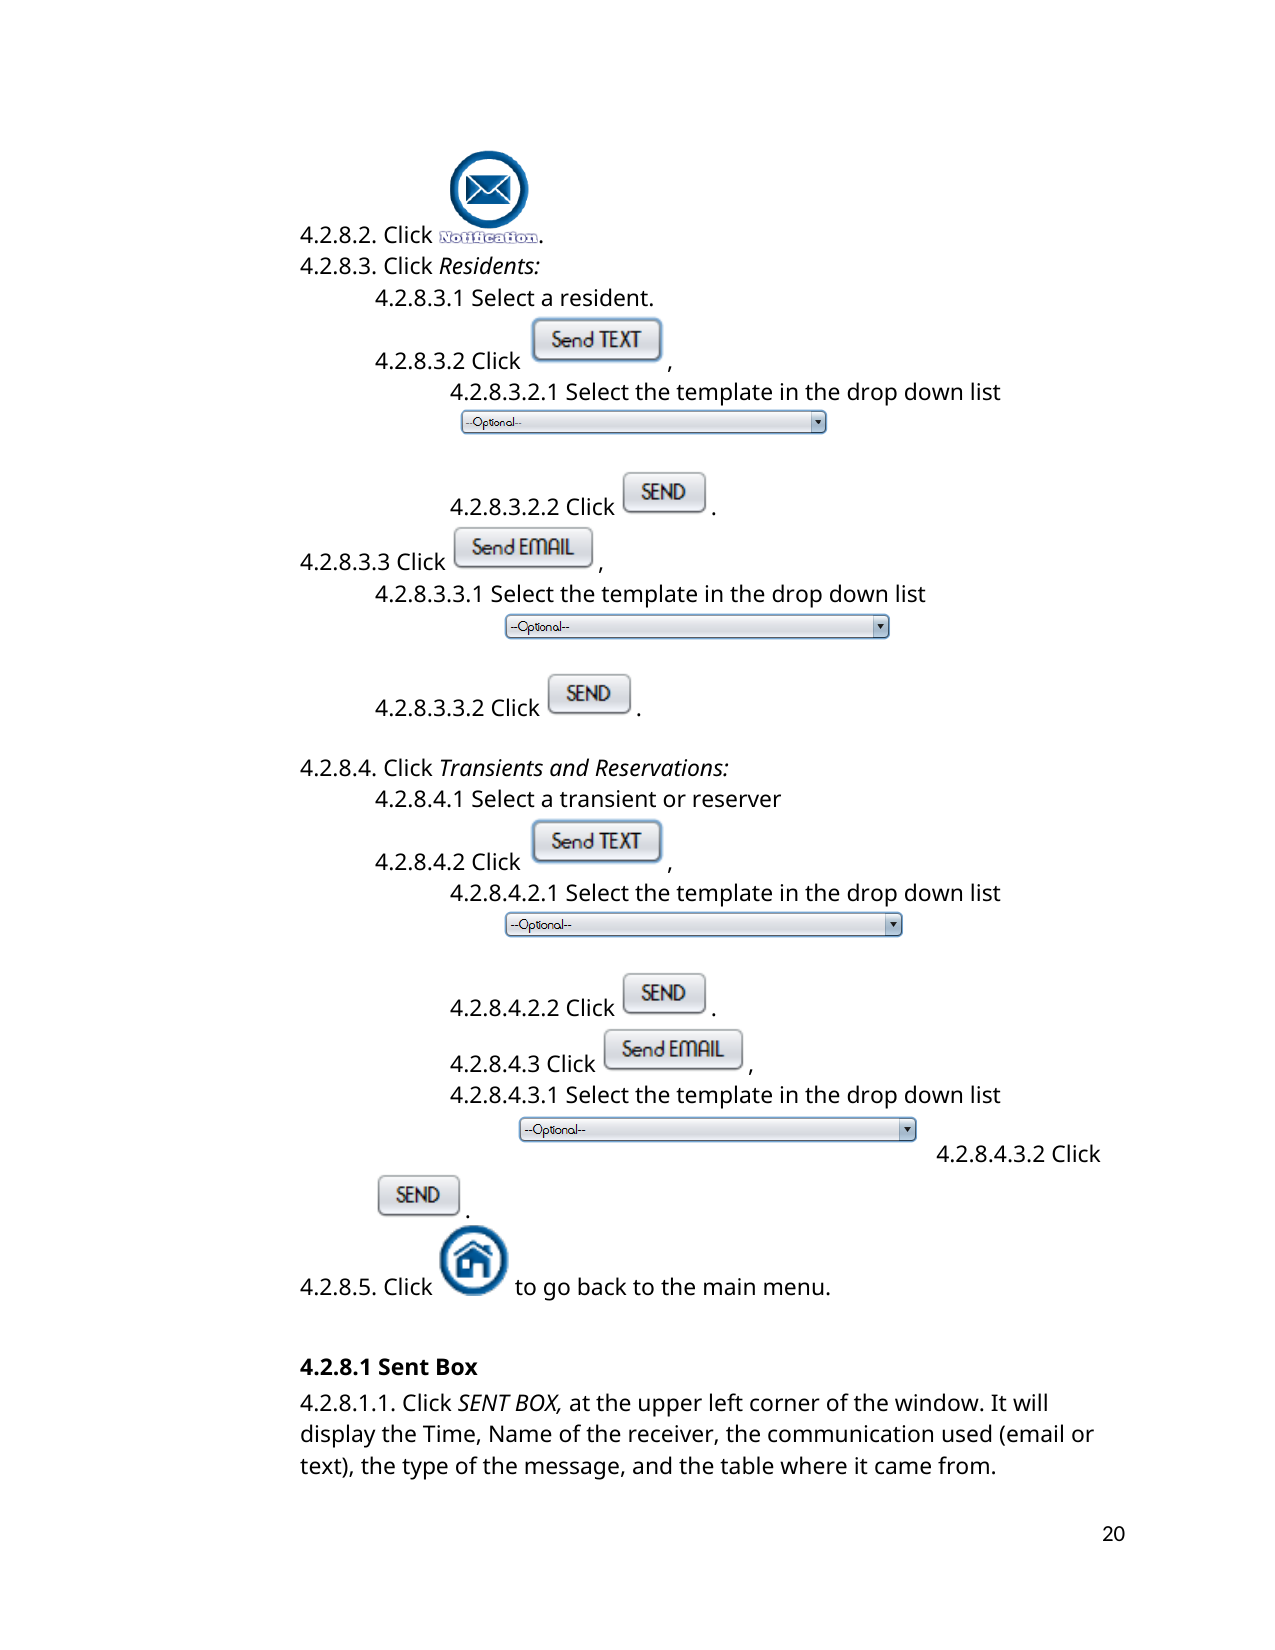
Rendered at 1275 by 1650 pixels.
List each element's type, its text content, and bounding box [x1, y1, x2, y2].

text 4.2.8.3.2 Click , [150, 313, 1125, 376]
text 4.2.8.1.1. Click SENT BOX, at the upper left corner of the window. It will display the Time, Name of the receiver, the communication used (email or text), the type of the message, and the table where it came from. [300, 1387, 1125, 1481]
text 4.2.8.3. Click Residents: [150, 250, 1125, 282]
text 4.2.8.3.2.2 Click . [375, 467, 1125, 522]
picture [546, 668, 636, 717]
picture [438, 1225, 509, 1296]
subtitle 4.2.8.1 Sent Box [150, 1351, 1125, 1382]
picture [500, 910, 904, 943]
text 4.2.8.3.2.1 Select the template in the drop down list [150, 376, 1125, 407]
text 4.2.8.4.1 Select a transient or reserver [150, 783, 1125, 814]
text 4.2.8.4.2.2 Click . [375, 968, 1125, 1023]
picture [621, 967, 711, 1017]
text 4.2.8.2. Click . [150, 150, 1125, 250]
text 4.2.8.3.3.2 Click . [300, 668, 1125, 724]
picture [375, 1169, 465, 1219]
text 4.2.8.3.3 Click , [150, 522, 1125, 578]
picture [526, 814, 667, 871]
picture [456, 408, 828, 439]
text 4.2.8.4.2.1 Select the template in the drop down list [150, 877, 1125, 909]
picture [451, 522, 598, 571]
picture [601, 1023, 748, 1073]
picture [438, 150, 538, 244]
text 4.2.8.5. Click to go back to the main menu. [150, 1225, 1125, 1302]
text 4.2.8.4.3.2 Click . [375, 1138, 1125, 1225]
picture [514, 1115, 918, 1148]
text 4.2.8.4.3 Click , [150, 1023, 1125, 1079]
picture [621, 466, 711, 516]
picture [500, 612, 891, 645]
text 4.2.8.3.1 Select a resident. [150, 282, 1125, 313]
picture [526, 312, 667, 370]
text 4.2.8.3.3.1 Select the template in the drop down list [225, 578, 1125, 609]
text 4.2.8.4.2 Click , [150, 814, 1125, 877]
text 4.2.8.4. Click Transients and Reservations: [225, 752, 1125, 783]
text 4.2.8.4.3.1 Select the template in the drop down list [225, 1079, 1125, 1110]
